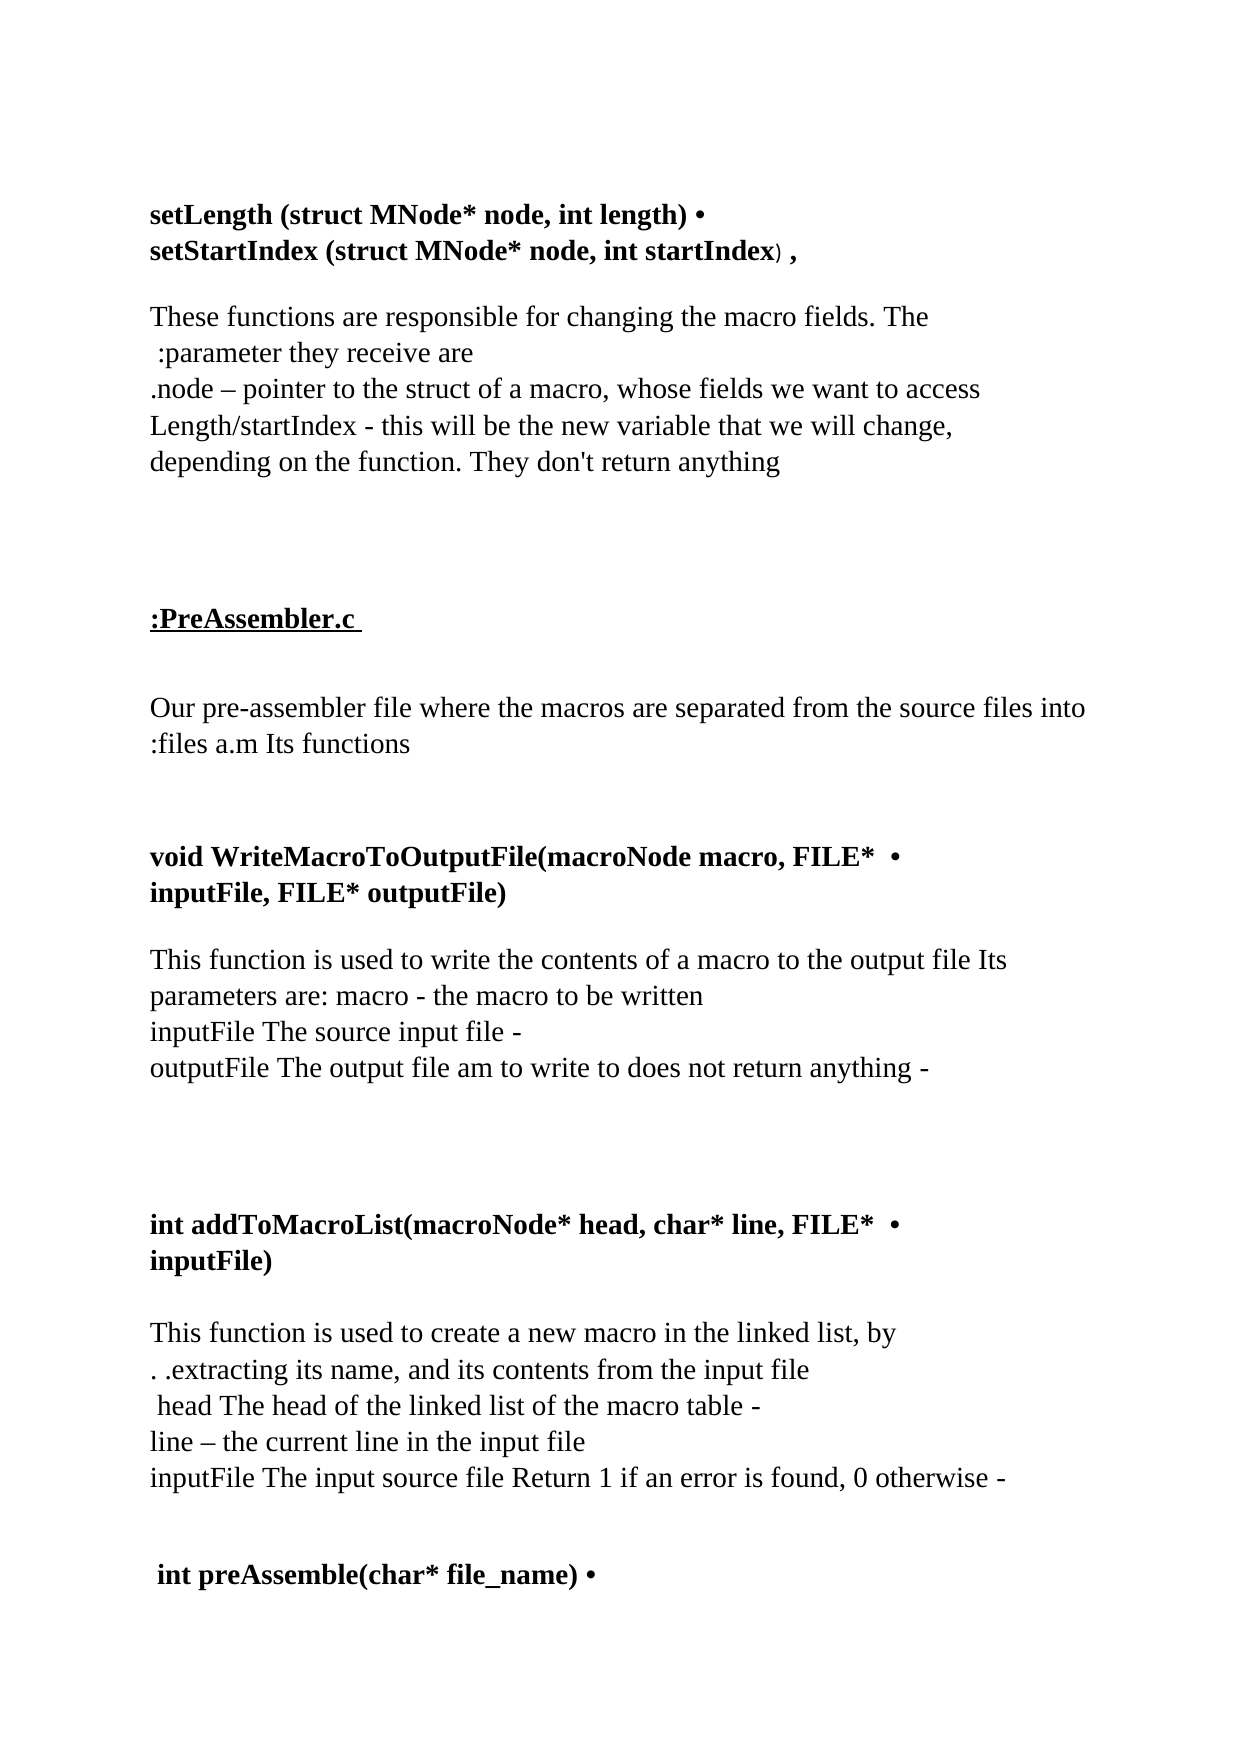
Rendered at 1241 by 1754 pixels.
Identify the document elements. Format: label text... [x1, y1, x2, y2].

list node – pointer to the struct of a macro, whose fields we want to access. [150, 372, 1015, 405]
list - inputFile The source input file [150, 1014, 1015, 1048]
list • int addToMacroList(macroNode* head, char* line, FILE* inputFile) [150, 1207, 1015, 1277]
list - inputFile The input source file Return 1 if an error is found, 0 otherwise [150, 1460, 1015, 1494]
list • setLength (struct MNode* node, int length) [150, 197, 1015, 230]
list These functions are responsible for changing the macro fields. The parameter they receive are: [150, 299, 1015, 369]
list • int preAssemble(char* file_name) [150, 1557, 1015, 1590]
list Length/startIndex - this will be the new variable that we will change, depending on the function. They don't return anything [150, 408, 1015, 477]
list • void WriteMacroToOutputFile(macroNode macro, FILE* inputFile, FILE* outputFile) [150, 839, 1015, 909]
list - outputFile The output file am to write to does not return anything [150, 1050, 1015, 1084]
list This function is used to create a new macro in the linked list, by extracting its name, and its contents from the input file. . [150, 1316, 1015, 1385]
list PreAssembler.c: [150, 601, 1015, 634]
list This function is used to write the contents of a macro to the output file Its parameters are: macro - the macro to be written [150, 942, 1015, 1011]
list - head The head of the linked list of the macro table [150, 1388, 1015, 1421]
text Our pre-assembler file where the macros are separated from the source files into files a.m Its functions: [150, 690, 1090, 759]
list line – the current line in the input file [150, 1424, 1015, 1458]
list , setStartIndex (struct MNode* node, int startIndex) [150, 233, 1015, 267]
